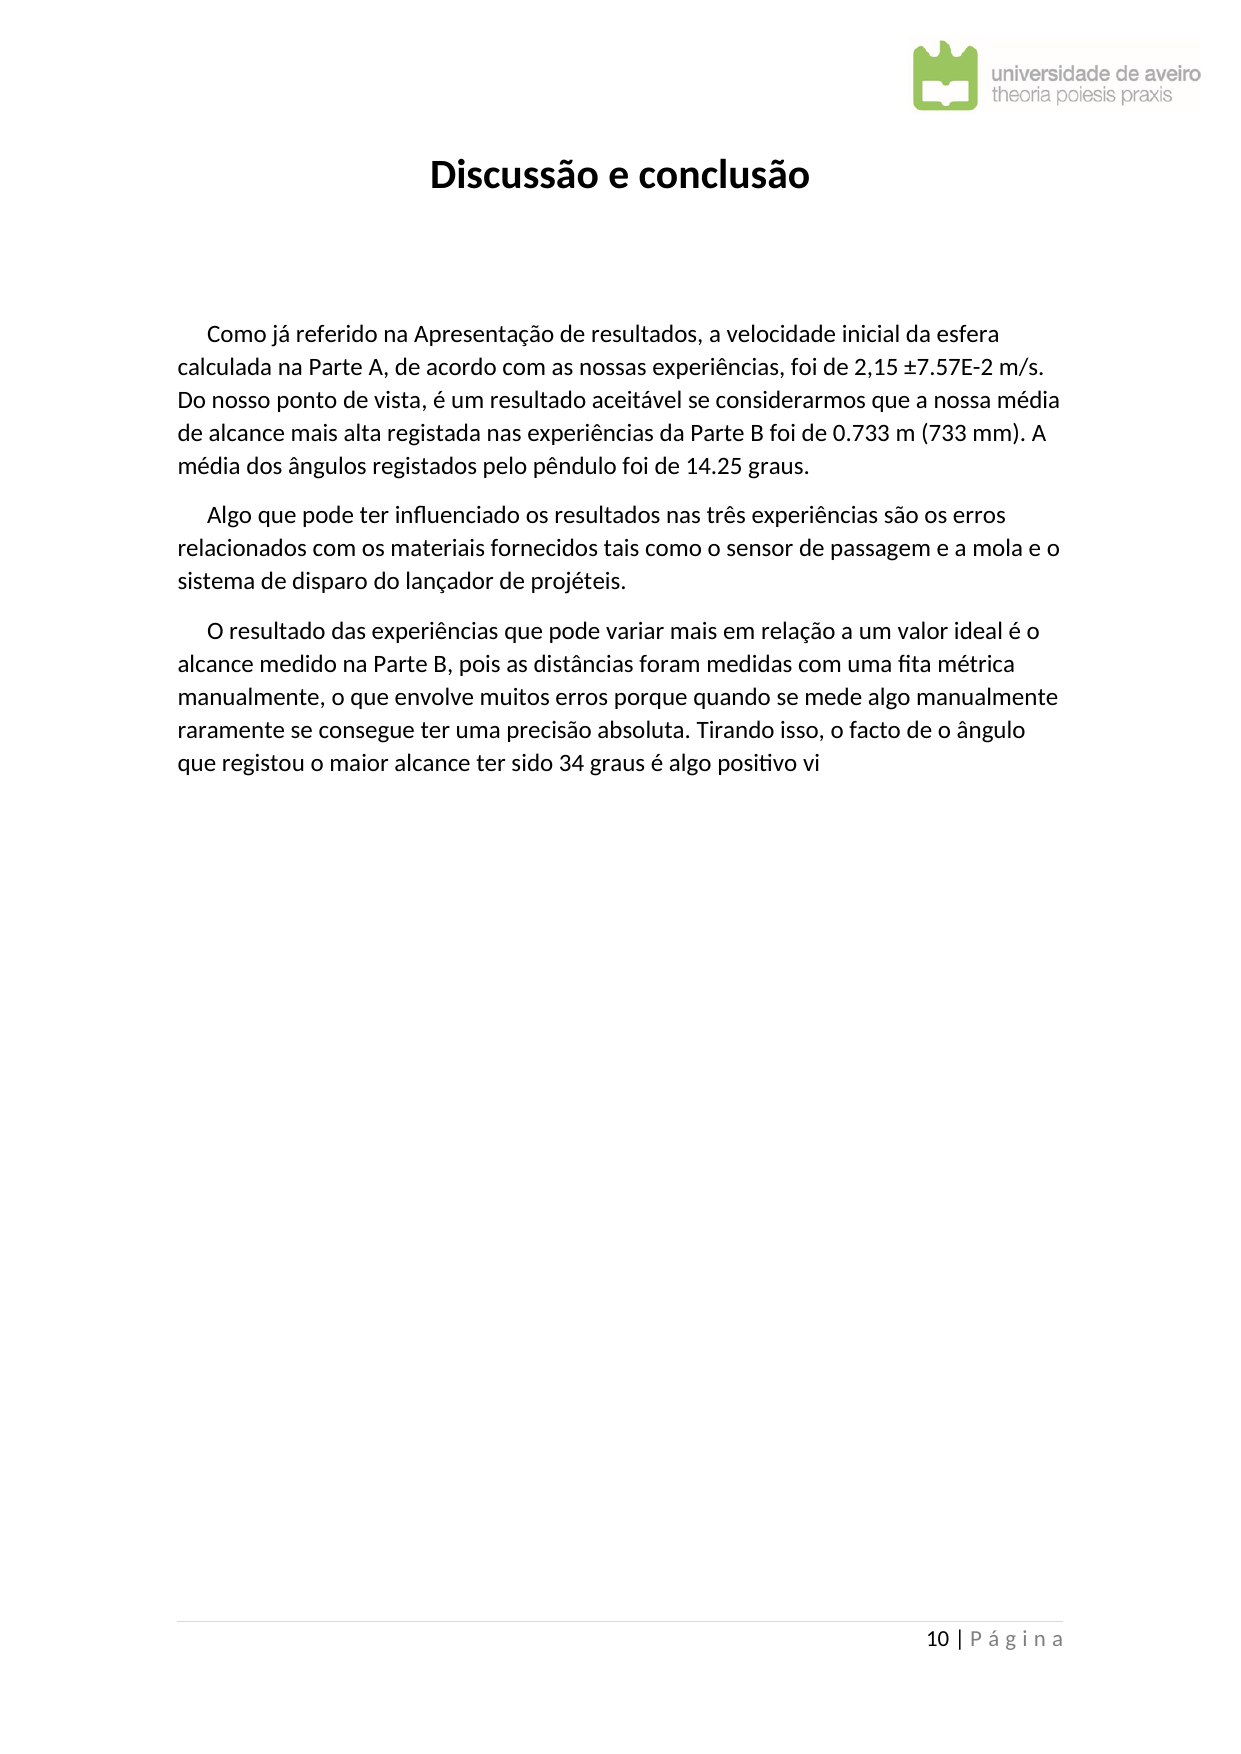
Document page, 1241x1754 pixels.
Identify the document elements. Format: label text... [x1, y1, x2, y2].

text Discussão e conclusão [177, 148, 1063, 198]
picture [906, 36, 1202, 114]
text O resultado das experiências que pode variar mais em relação a um valor ideal é o alcance medido na Parte B, pois as distâncias foram medidas com uma fita métrica manualmente, o que envolve muitos erros porque quando se mede algo manualmente raramente se consegue ter uma precisão absoluta. Tirando isso, o facto de o ângulo que registou o maior alcance ter sido 34 graus é algo positivo vi [177, 615, 1063, 777]
text Como já referido na Apresentação de resultados, a velocidade inicial da esfera calculada na Parte A, de acordo com as nossas experiências, foi de 2,15 ±7.57E-2 m/s. Do nosso ponto de vista, é um resultado aceitável se considerarmos que a nossa média de alcance mais alta registada nas experiências da Parte B foi de 0.733 m (733 mm). A média dos ângulos registados pelo pêndulo foi de 14.25 graus. [177, 318, 1063, 481]
text Algo que pode ter influenciado os resultados nas três experiências são os erros relacionados com os materiais fornecidos tais como o sensor de passagem e a mola e o sistema de disparo do lançador de projéteis. [177, 499, 1063, 596]
